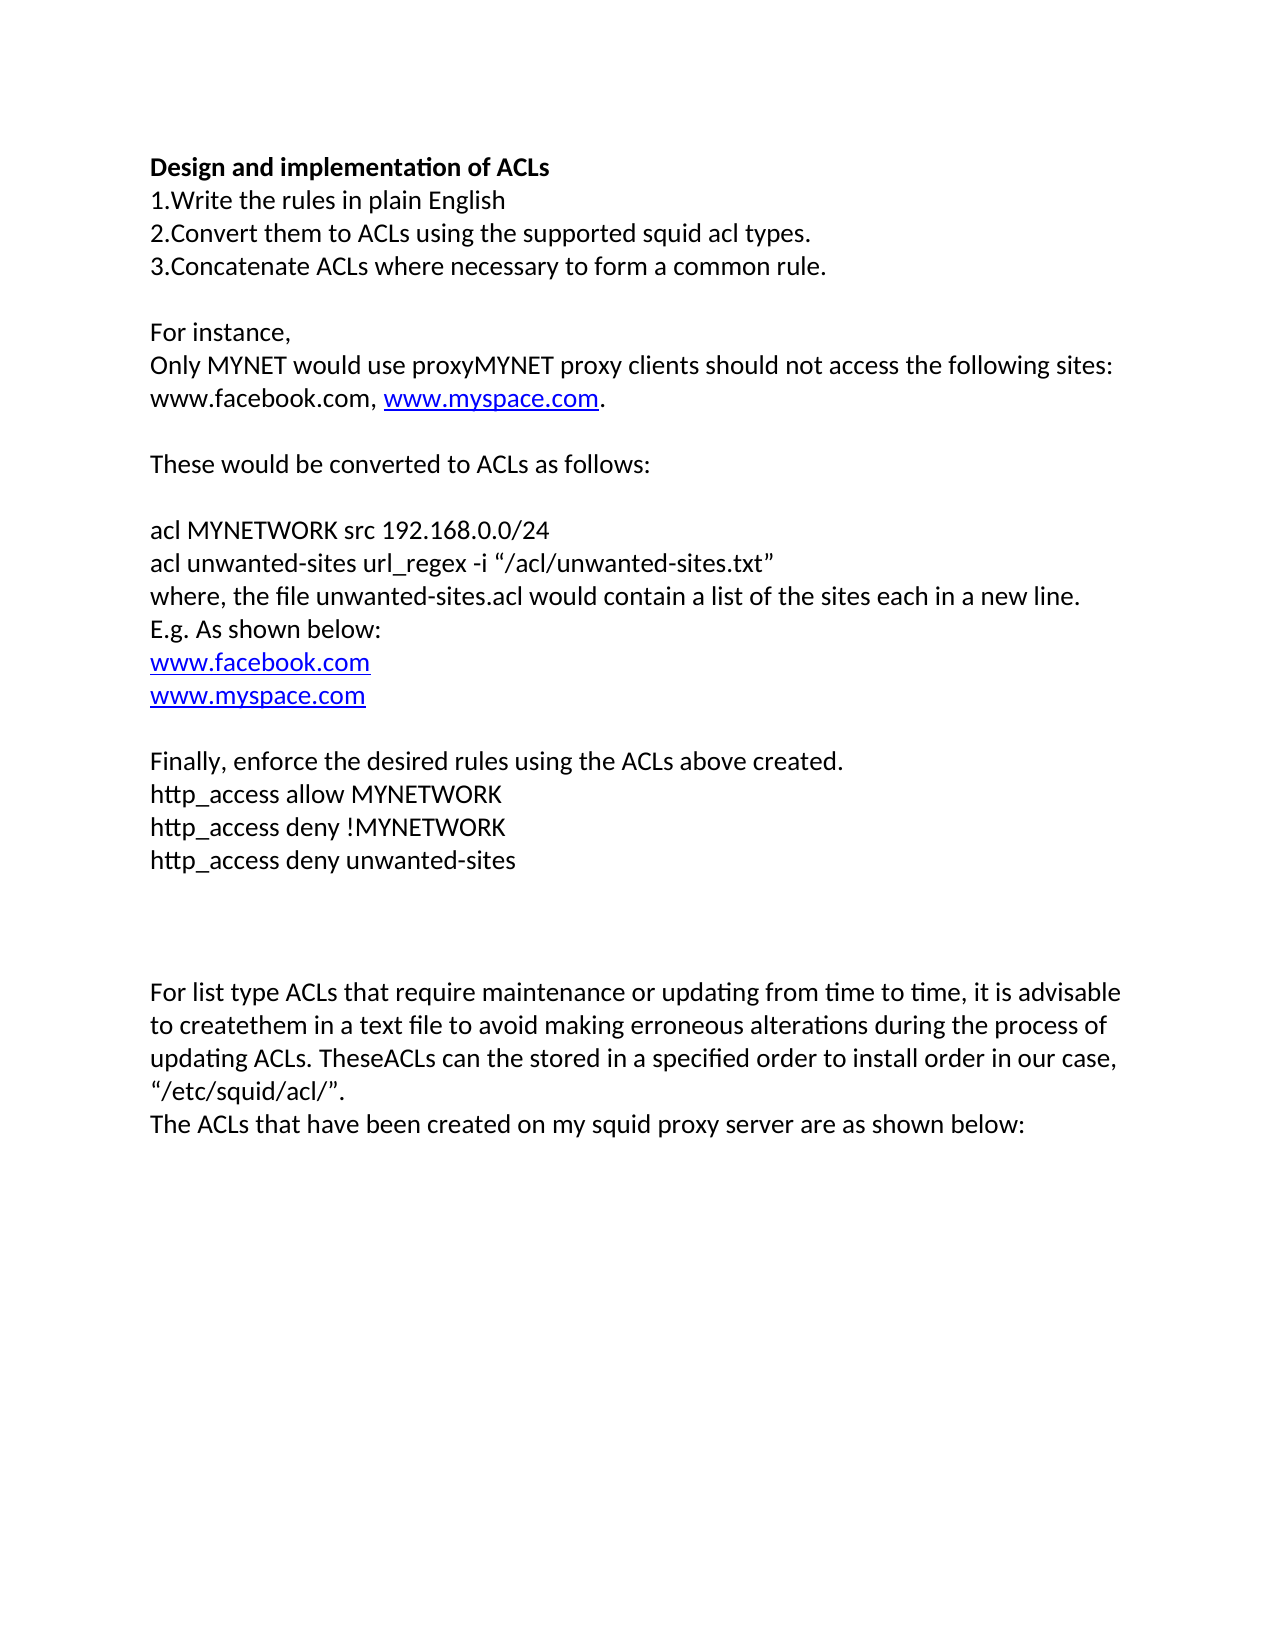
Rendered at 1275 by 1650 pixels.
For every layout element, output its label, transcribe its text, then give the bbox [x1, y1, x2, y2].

text 2.Convert them to ACLs using the supported squid acl types. [150, 216, 1125, 249]
text For list type ACLs that require maintenance or updating from time to time, it is advisable to createthem in a text file to avoid making erroneous alterations during the process of updating ACLs. TheseACLs can the stored in a specified order to install order in our case, “/etc/squid/acl/”. [150, 976, 1125, 1108]
text acl MYNETWORK src 192.168.0.0/24 [150, 513, 1125, 546]
text where, the file unwanted-sites.acl would contain a list of the sites each in a new line. E.g. As shown below: [150, 579, 1125, 645]
text For instance, [150, 315, 1125, 348]
text These would be converted to ACLs as follows: [150, 447, 1125, 480]
text http_access allow MYNETWORK [150, 777, 1125, 810]
text http_access deny !MYNETWORK [150, 810, 1125, 843]
text Only MYNET would use proxyMYNET proxy clients should not access the following sites: www.facebook.com, www.myspace.com. [150, 348, 1125, 414]
text Finally, enforce the desired rules using the ACLs above created. [150, 744, 1125, 777]
text acl unwanted-sites url_regex -i “/acl/unwanted-sites.txt” [150, 546, 1125, 579]
text Design and implementation of ACLs [150, 150, 1125, 183]
text 3.Concatenate ACLs where necessary to form a common rule. [150, 249, 1125, 282]
text The ACLs that have been created on my squid proxy server are as shown below: [150, 1108, 1125, 1141]
text www.myspace.com [150, 678, 1125, 711]
text http_access deny unwanted-sites [150, 843, 1125, 876]
text 1.Write the rules in plain English [150, 183, 1125, 216]
text www.facebook.com [150, 645, 1125, 678]
